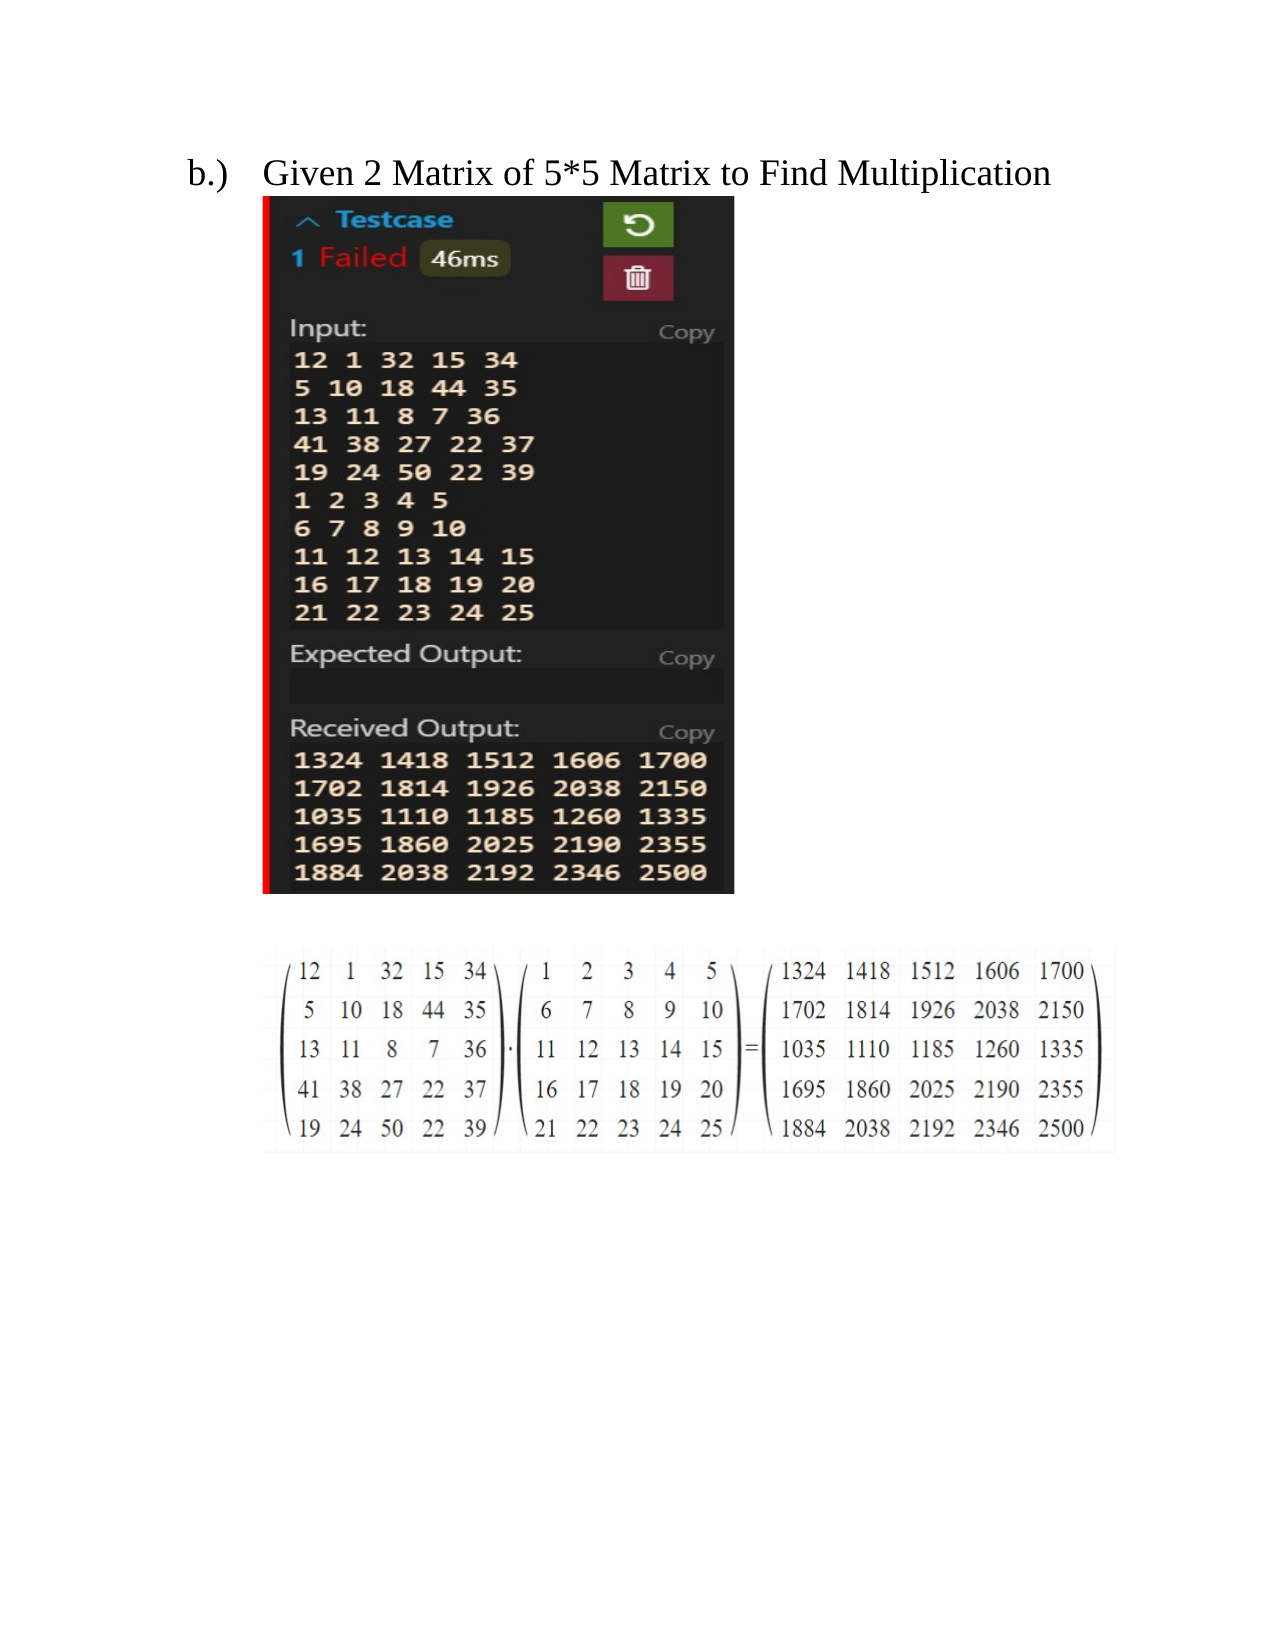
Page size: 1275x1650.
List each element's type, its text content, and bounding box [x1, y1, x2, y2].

picture [262, 947, 1117, 1154]
picture [262, 196, 735, 894]
list Given 2 Matrix of 5*5 Matrix to Find Multiplication [187, 150, 1125, 193]
